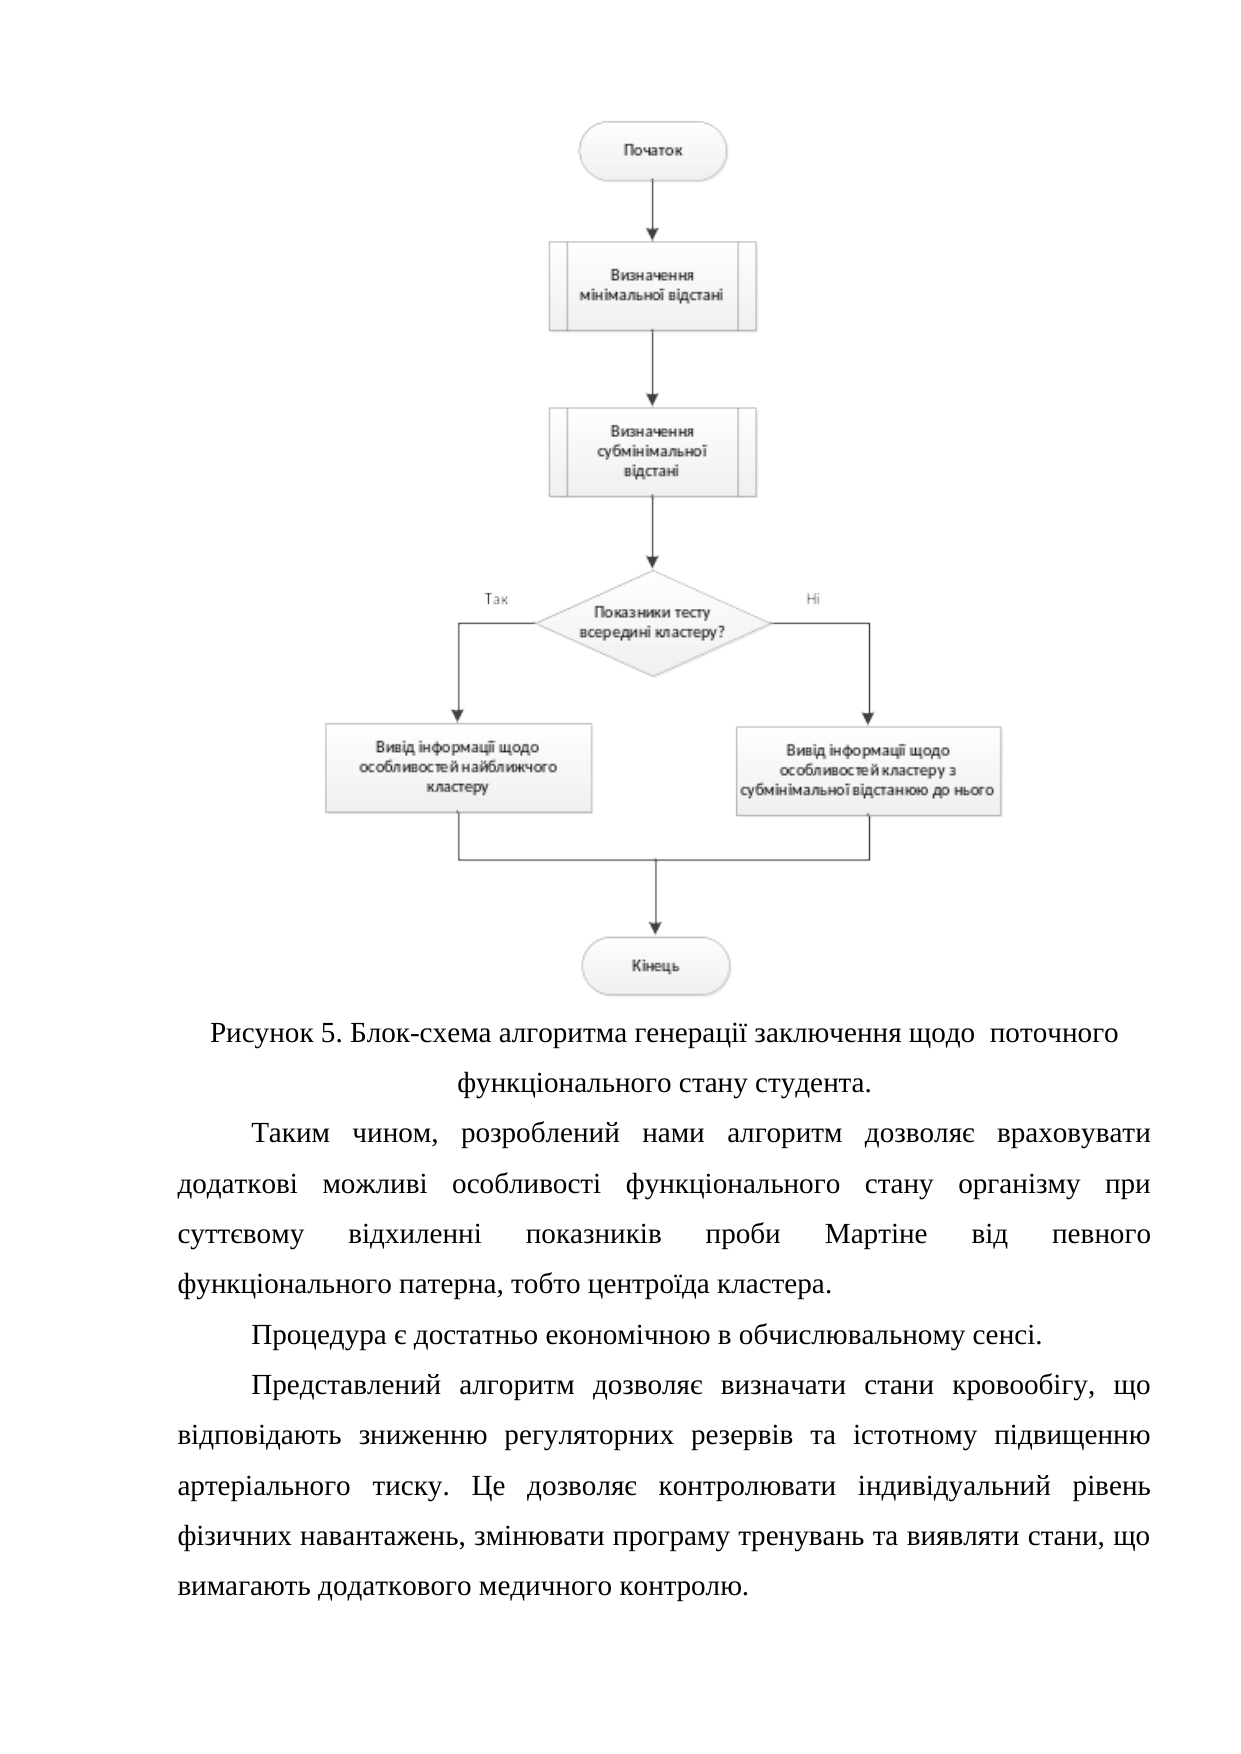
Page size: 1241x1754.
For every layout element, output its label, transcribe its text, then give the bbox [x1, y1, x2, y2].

text Представлений алгоритм дозволяє визначати стани кровообігу, що відповідають зниженню регуляторних резервів та істотному підвищенню артеріального тиску. Це дозволяє контролювати індивідуальний рівень фізичних навантажень, змінювати програму тренувань та виявляти стани, що вимагають додаткового медичного контролю. [177, 1367, 1152, 1602]
text Рисунок 5. Блок-схема алгоритма генерації заключення щодо поточного функціонального стану студента. [177, 1015, 1152, 1099]
text Процедура є достатньо економічною в обчислювальному сенсі. [177, 1317, 1152, 1350]
text Таким чином, розроблений нами алгоритм дозволяє враховувати додаткові можливі особливості функціонального стану організму при суттєвому відхиленні показників проби Мартіне від певного функціонального патерна, тобто центроїда кластера. [177, 1116, 1152, 1300]
